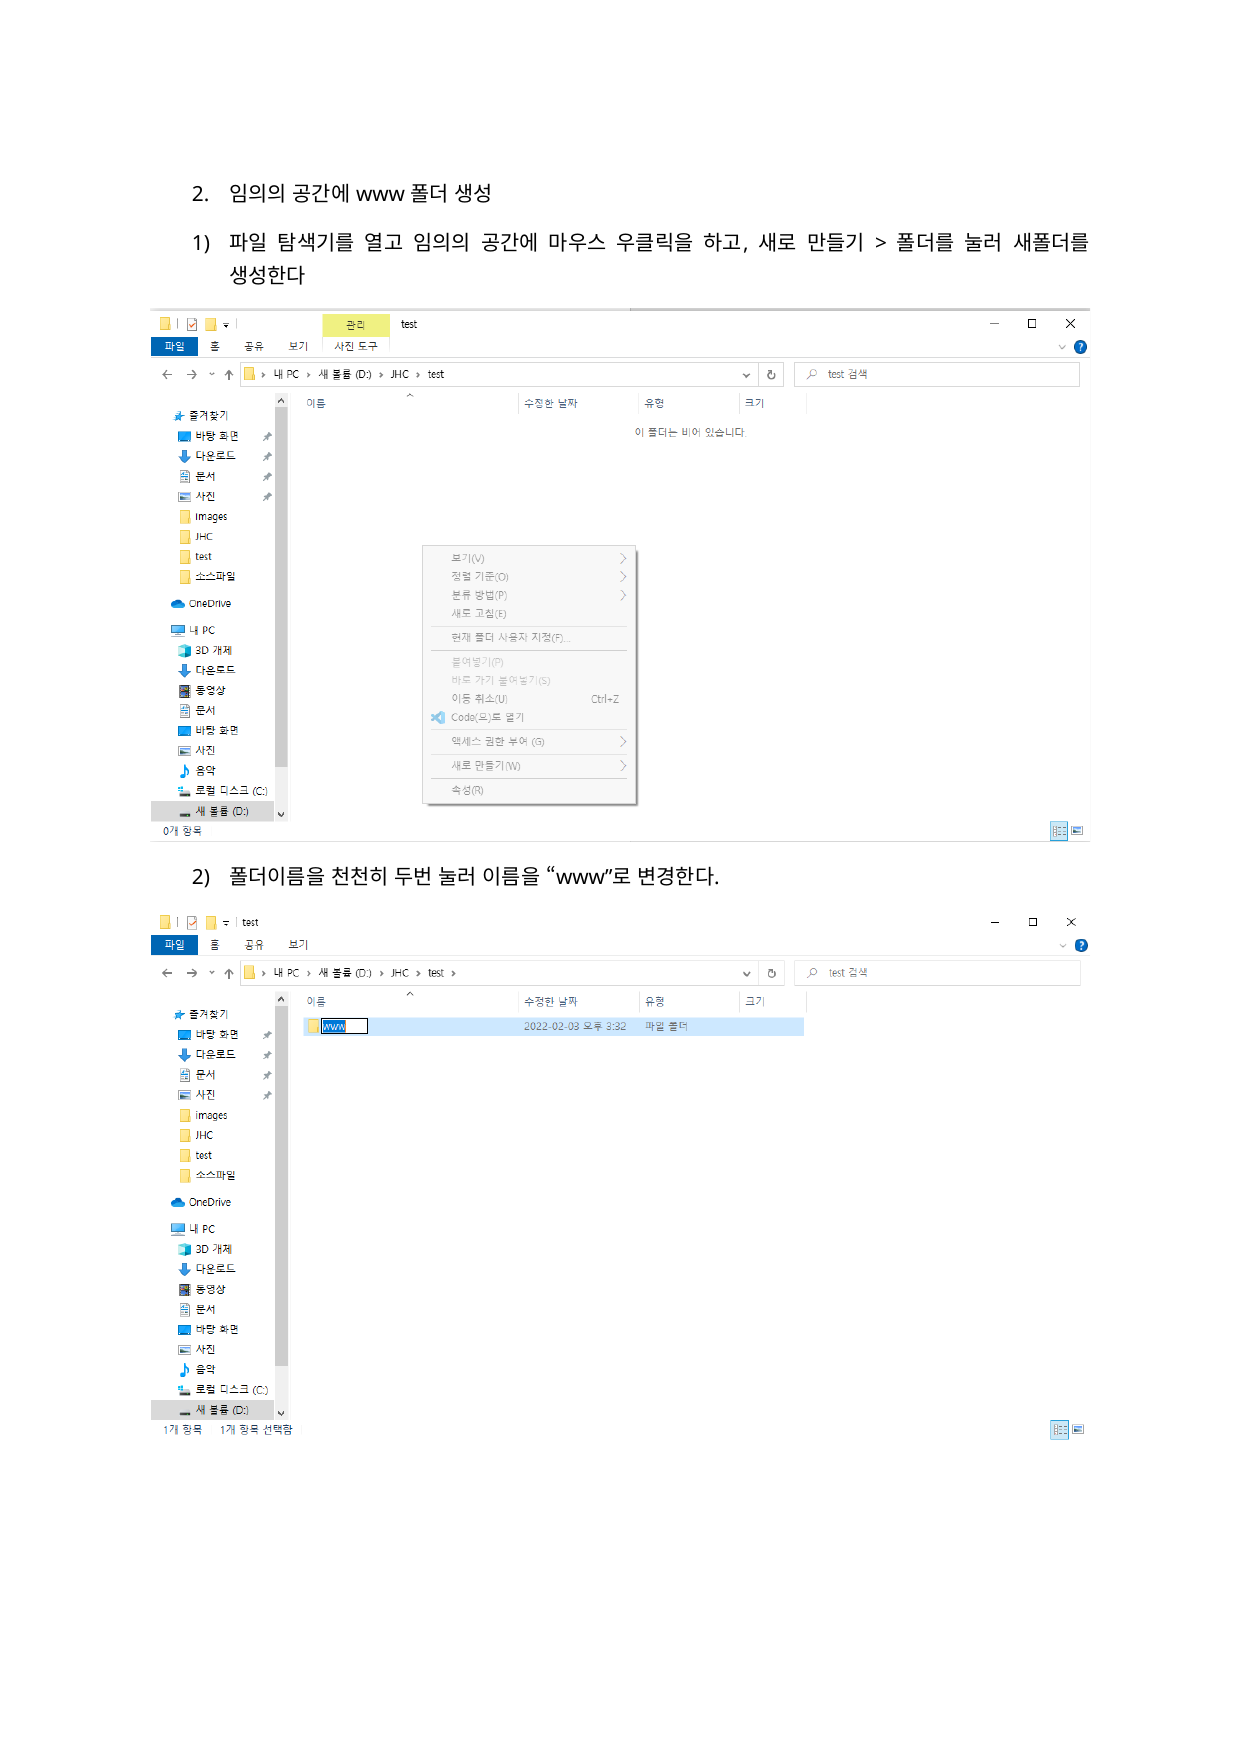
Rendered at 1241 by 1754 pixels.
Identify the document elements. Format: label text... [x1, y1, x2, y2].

picture [150, 308, 1091, 842]
list 파일 탐색기를 열고 임의의 공간에 마우스 우클릭을 하고, 새로 만들기 > 폴더를 눌러 새폴더를 생성한다 [192, 227, 1090, 289]
list 임의의 공간에 www 폴더 생성 [192, 177, 1090, 207]
picture [150, 909, 1091, 1440]
list 폴더이름을 천천히 두번 눌러 이름을 “www”로 변경한다. [192, 860, 1090, 890]
